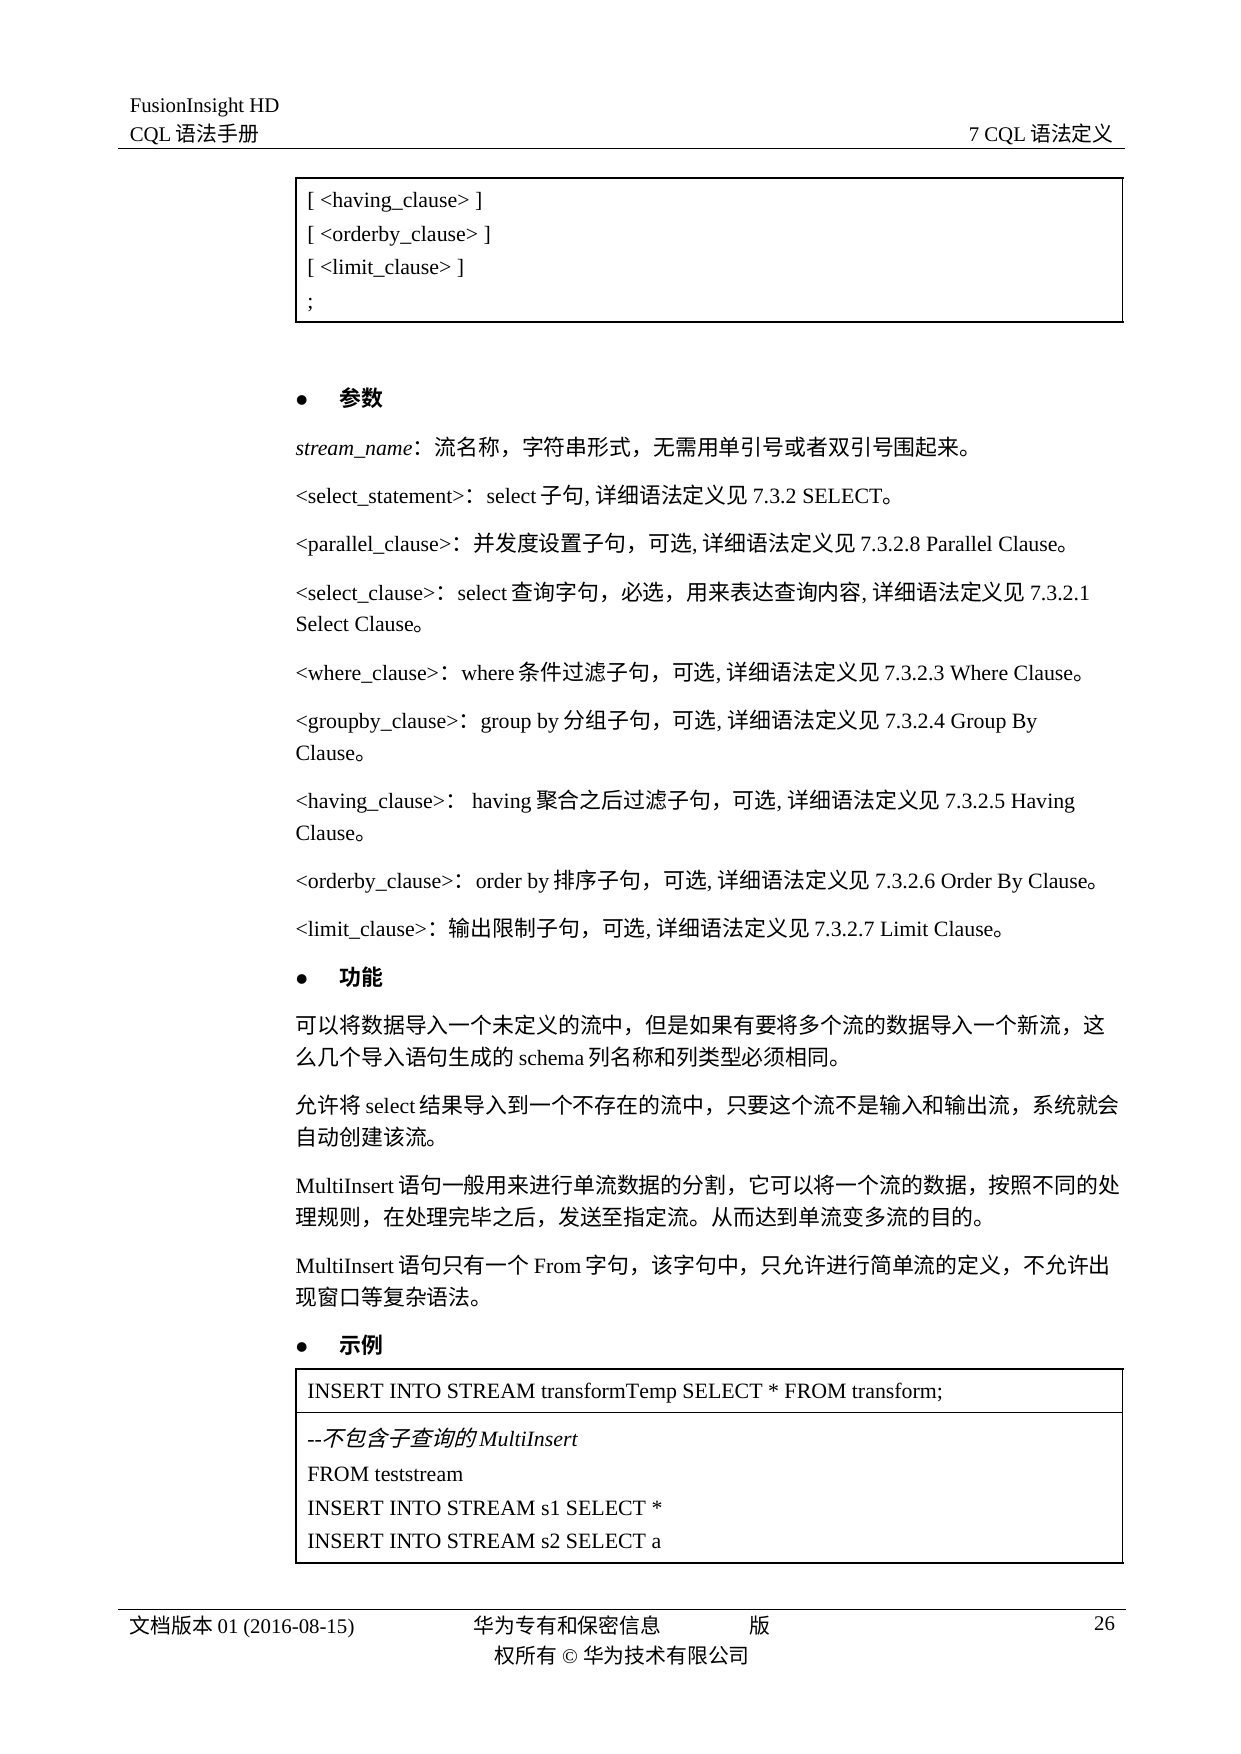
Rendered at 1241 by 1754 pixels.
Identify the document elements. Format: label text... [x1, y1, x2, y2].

text <parallel_clause>：并发度设置子句，可选, 详细语法定义见7.3.2.8 Parallel Clause。 [295, 526, 1122, 558]
text <having_clause>： having聚合之后过滤子句，可选, 详细语法定义见7.3.2.5 Having Clause。 [295, 783, 1122, 846]
text MultiInsert语句一般用来进行单流数据的分割，它可以将一个流的数据，按照不同的处理规则，在处理完毕之后，发送至指定流。从而达到单流变多流的目的。 [295, 1168, 1122, 1231]
list 参数 [295, 381, 1122, 413]
text 允许将select结果导入到一个不存在的流中，只要这个流不是输入和输出流，系统就会自动创建该流。 [295, 1088, 1122, 1151]
list 功能 [295, 960, 1122, 991]
table_header INSERT INTO STREAM transformTemp SELECT * FROM transform; [297, 1370, 1122, 1411]
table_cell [297, 1413, 1122, 1562]
text <select_statement>：select子句, 详细语法定义见7.3.2 SELECT。 [295, 478, 1122, 510]
text <orderby_clause>：order by排序子句，可选, 详细语法定义见7.3.2.6 Order By Clause。 [295, 863, 1122, 895]
text MultiInsert语句只有一个From字句，该字句中，只允许进行简单流的定义，不允许出现窗口等复杂语法。 [295, 1248, 1122, 1311]
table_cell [297, 179, 1122, 321]
text <where_clause>：where条件过滤子句，可选, 详细语法定义见7.3.2.3 Where Clause。 [295, 655, 1122, 686]
text stream_name：流名称，字符串形式，无需用单引号或者双引号围起来。 [295, 430, 1122, 461]
text 可以将数据导入一个未定义的流中，但是如果有要将多个流的数据导入一个新流，这么几个导入语句生成的schema列名称和列类型必须相同。 [295, 1008, 1122, 1071]
text <select_clause>：select查询字句，必选，用来表达查询内容, 详细语法定义见7.3.2.1 Select Clause。 [295, 575, 1122, 638]
list 示例 [295, 1328, 1122, 1360]
text <groupby_clause>：group by分组子句，可选, 详细语法定义见7.3.2.4 Group By Clause。 [295, 703, 1122, 766]
text <limit_clause>：输出限制子句，可选, 详细语法定义见7.3.2.7 Limit Clause。 [295, 911, 1122, 943]
